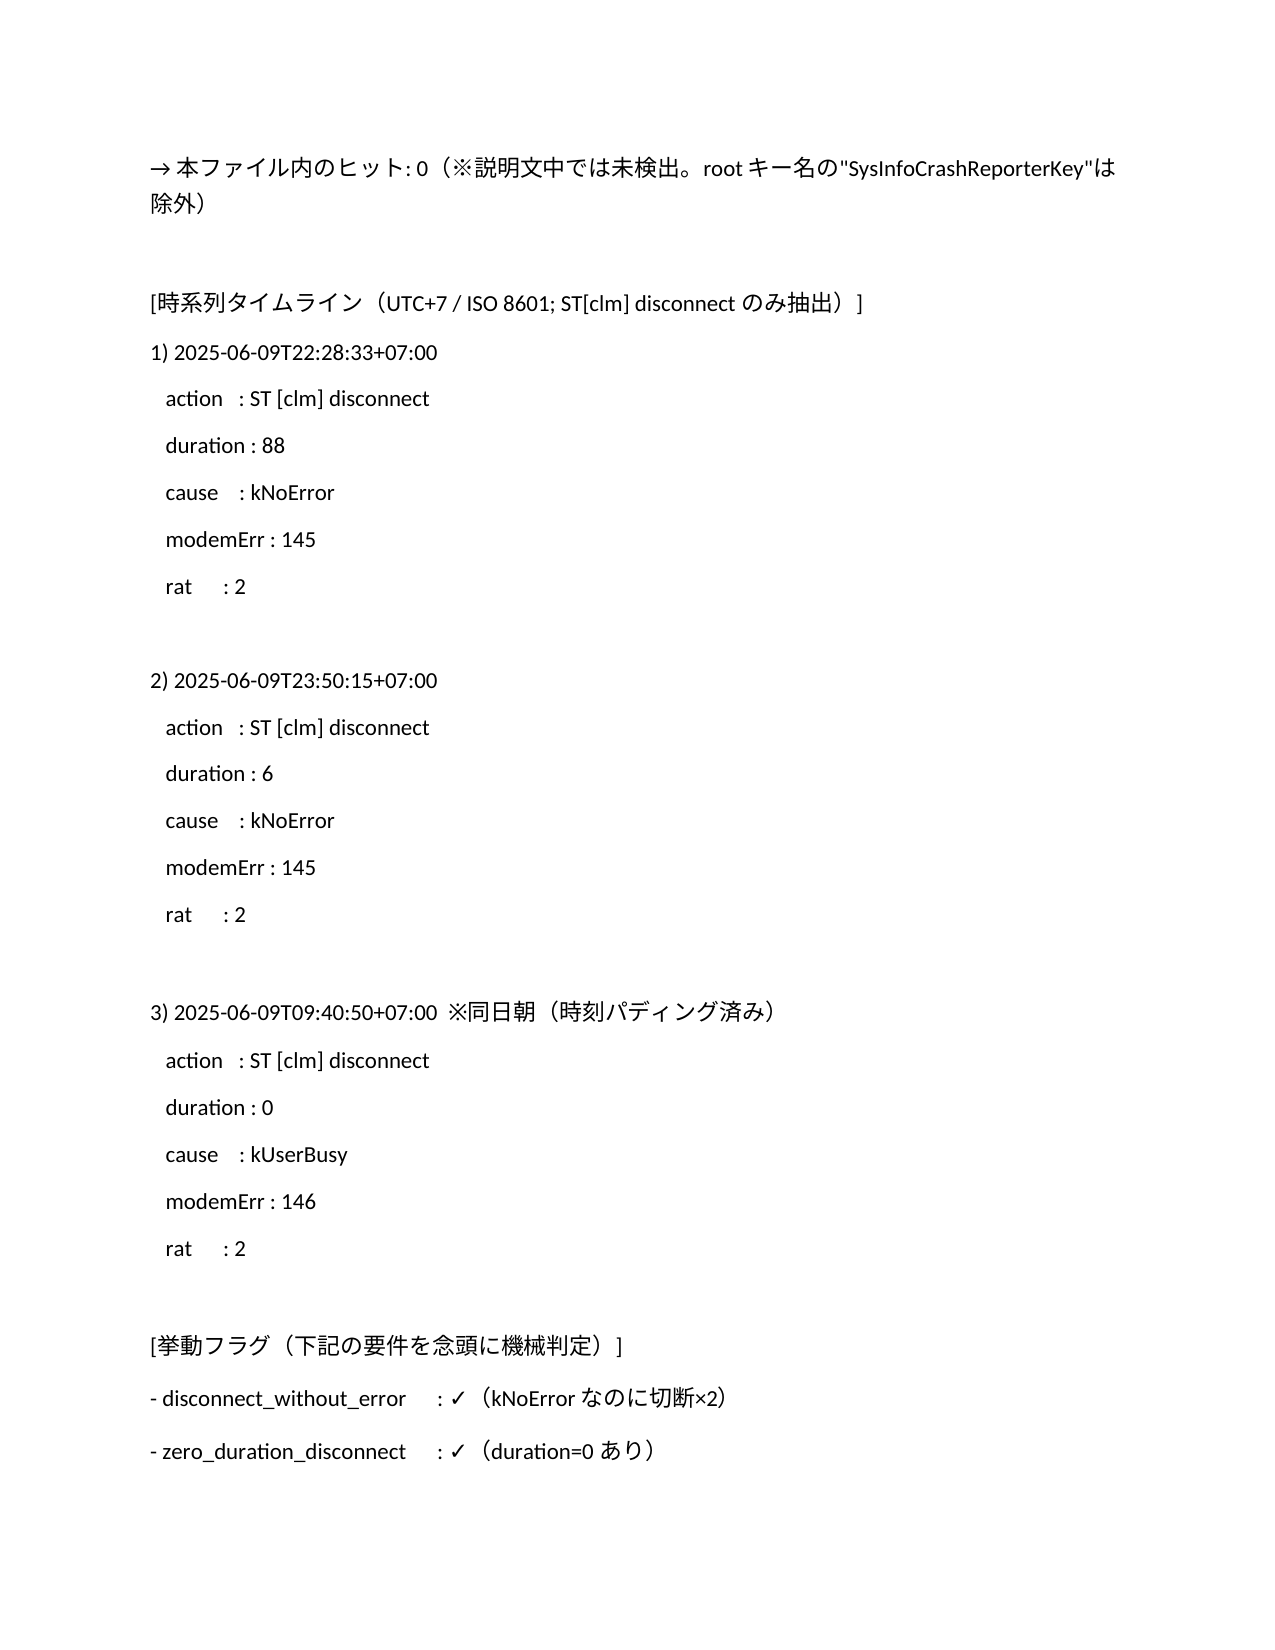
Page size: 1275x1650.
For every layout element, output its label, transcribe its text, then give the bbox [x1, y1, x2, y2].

text rat : 2 [150, 572, 1125, 600]
text 1) 2025-06-09T22:28:33+07:00 [150, 338, 1125, 366]
text → 本ファイル内のヒット: 0（※説明文中では未検出。rootキー名の"SysInfoCrashReporterKey"は除外） [150, 150, 1125, 219]
text [挙動フラグ（下記の要件を念頭に機械判定）] [150, 1328, 1125, 1361]
text - zero_duration_disconnect : ✓（duration=0 あり） [150, 1433, 1125, 1466]
text modemErr : 145 [150, 525, 1125, 553]
text modemErr : 146 [150, 1187, 1125, 1215]
text action : ST [clm] disconnect [150, 384, 1125, 413]
text cause : kNoError [150, 806, 1125, 834]
text cause : kUserBusy [150, 1140, 1125, 1168]
text - disconnect_without_error : ✓（kNoErrorなのに切断×2） [150, 1380, 1125, 1414]
text rat : 2 [150, 1234, 1125, 1262]
text action : ST [clm] disconnect [150, 1047, 1125, 1074]
text duration : 0 [150, 1093, 1125, 1121]
text duration : 88 [150, 431, 1125, 459]
text modemErr : 145 [150, 853, 1125, 881]
text duration : 6 [150, 759, 1125, 788]
text rat : 2 [150, 900, 1125, 928]
text action : ST [clm] disconnect [150, 713, 1125, 741]
text cause : kNoError [150, 478, 1125, 506]
text [時系列タイムライン（UTC+7 / ISO 8601; ST[clm] disconnect のみ抽出）] [150, 285, 1125, 318]
text 2) 2025-06-09T23:50:15+07:00 [150, 666, 1125, 694]
text 3) 2025-06-09T09:40:50+07:00 ※同日朝（時刻パディング済み） [150, 994, 1125, 1027]
